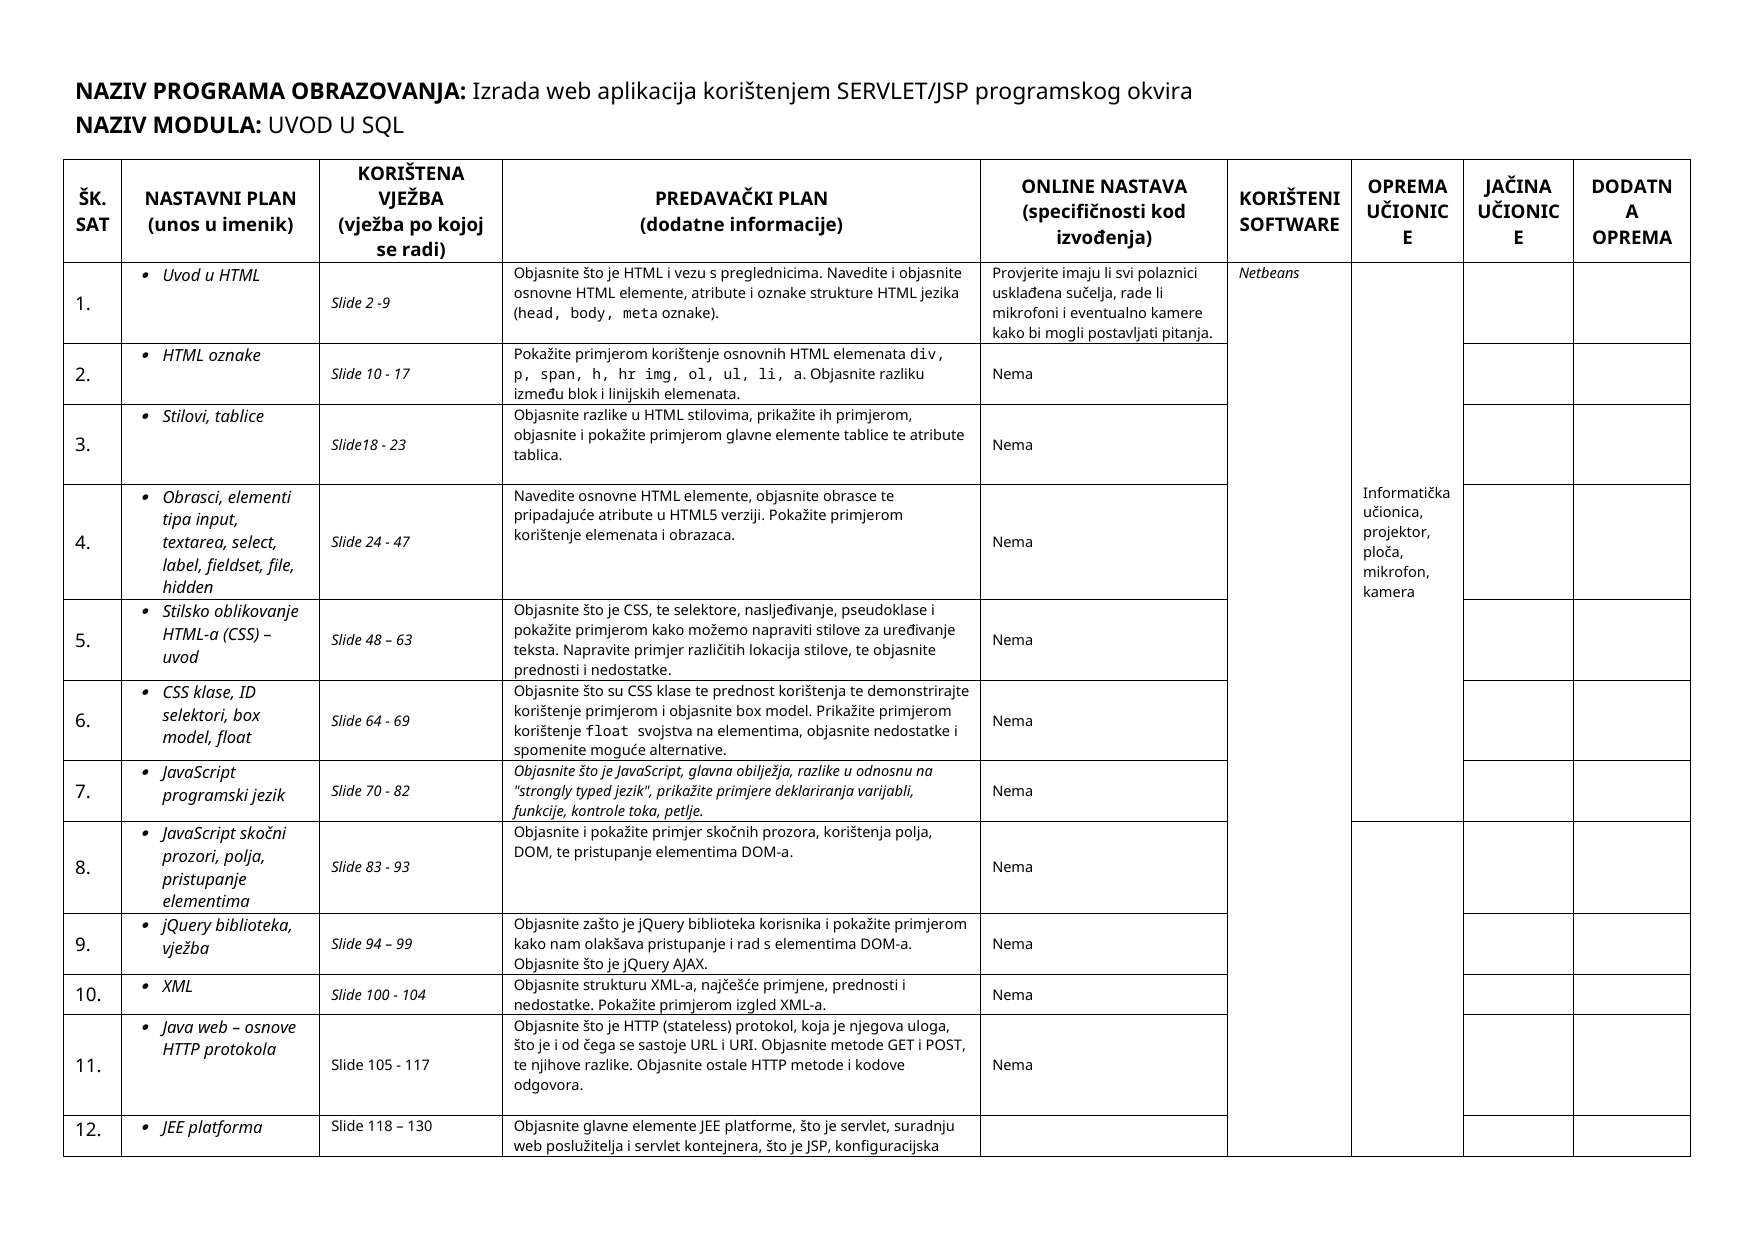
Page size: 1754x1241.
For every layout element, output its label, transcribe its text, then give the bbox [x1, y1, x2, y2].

table_cell [1574, 344, 1690, 404]
table_cell Java web – osnove HTTP protokola [122, 1015, 319, 1115]
table_cell [1574, 1015, 1690, 1115]
table_cell Objasnite što je HTML i vezu s preglednicima. Navedite i objasnite osnovne HTML elemente, atribute i oznake strukture HTML jezika (head, body, meta oznake). [503, 263, 980, 343]
table_cell HTML oznake [122, 344, 319, 404]
table_cell Netbeans [1228, 263, 1351, 1156]
table_cell Objasnite što su CSS klase te prednost korištenja te demonstrirajte korištenje primjerom i objasnite box model. Prikažite primjerom korištenje float svojstva na elementima, objasnite nedostatke i spomenite moguće alternative. [503, 681, 980, 760]
table_cell [1464, 405, 1573, 484]
table_cell [1464, 1015, 1573, 1115]
table_cell Nema [981, 600, 1227, 679]
table_header KORIŠTENI SOFTWARE [1228, 160, 1351, 262]
table_cell [1574, 485, 1690, 599]
table_header JAČINA UČIONICE [1464, 160, 1573, 262]
table_cell [64, 681, 121, 760]
table_cell JavaScript skočni prozori, polja, pristupanje elementima [122, 822, 319, 913]
table_cell Objasnite i pokažite primjer skočnih prozora, korištenja polja, DOM, te pristupanje elementima DOM-a. [503, 822, 980, 913]
table_cell [1574, 405, 1690, 484]
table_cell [503, 1116, 980, 1156]
table_cell Informatička učionica, projektor, ploča, mikrofon, kamera [1352, 263, 1463, 821]
table_cell Provjerite imaju li svi polaznici usklađena sučelja, rade li mikrofoni i eventualno kamere kako bi mogli postavljati pitanja. [981, 263, 1227, 343]
table_cell Slide 2 -9 [320, 263, 502, 343]
table_cell Slide18 - 23 [320, 405, 502, 484]
table_cell [64, 822, 121, 913]
table_cell jQuery biblioteka, vježba [122, 914, 319, 973]
table_cell [64, 1116, 121, 1156]
table_cell CSS klase, ID selektori, box model, float [122, 681, 319, 760]
text NAZIV MODULA: UVOD U SQL [75, 109, 1679, 140]
text NAZIV PROGRAMA OBRAZOVANJA: Izrada web aplikacija korištenjem SERVLET/JSP programskog okvira [75, 75, 1679, 106]
table_cell Nema [981, 975, 1227, 1014]
table_cell [1464, 263, 1573, 343]
table_cell Objasnite strukturu XML-a, najčešće primjene, prednosti i nedostatke. Pokažite primjerom izgled XML-a. [503, 975, 980, 1014]
table_cell [1464, 681, 1573, 760]
table_cell [64, 344, 121, 404]
table_cell Stilovi, tablice [122, 405, 319, 484]
table_cell [1574, 975, 1690, 1014]
table_cell Objasnite što je JavaScript, glavna obilježja, razlike u odnosnu na "strongly typed jezik", prikažite primjere deklariranja varijabli, funkcije, kontrole toka, petlje. [503, 761, 980, 821]
table_cell Nema [981, 681, 1227, 760]
table_cell JEE platforma [122, 1116, 319, 1156]
table_cell Obrasci, elementi tipa input, textarea, select, label, fieldset, file, hidden [122, 485, 319, 599]
table_cell [64, 485, 121, 599]
table_cell [981, 1116, 1227, 1156]
table_cell Slide 100 - 104 [320, 975, 502, 1014]
table_cell Objasnite što je CSS, te selektore, nasljeđivanje, pseudoklase i pokažite primjerom kako možemo napraviti stilove za uređivanje teksta. Napravite primjer različitih lokacija stilove, te objasnite prednosti i nedostatke. [503, 600, 980, 679]
table_cell [1574, 681, 1690, 760]
table_cell Slide 94 – 99 [320, 914, 502, 973]
table_cell Nema [981, 485, 1227, 599]
table_cell Slide 70 - 82 [320, 761, 502, 821]
table_cell [1574, 822, 1690, 913]
table_cell [1574, 600, 1690, 679]
table_cell [1352, 822, 1463, 1156]
table_header ONLINE NASTAVA (specifičnosti kod izvođenja) [981, 160, 1227, 262]
table_cell Slide 105 - 117 [320, 1015, 502, 1115]
table_cell Nema [981, 822, 1227, 913]
table_cell [1464, 761, 1573, 821]
table_cell Stilsko oblikovanje HTML-a (CSS) – uvod [122, 600, 319, 679]
table_cell Uvod u HTML [122, 263, 319, 343]
table_cell [64, 761, 121, 821]
table_cell Slide 24 - 47 [320, 485, 502, 599]
table_cell [64, 600, 121, 679]
table_header OPREMA UČIONICE [1352, 160, 1463, 262]
table_cell Slide 10 - 17 [320, 344, 502, 404]
table_header DODATNA OPREMA [1574, 160, 1690, 262]
table_cell [64, 914, 121, 973]
table_cell Nema [981, 761, 1227, 821]
table_header ŠK. SAT [64, 160, 121, 262]
table_cell [1464, 600, 1573, 679]
table_cell Nema [981, 914, 1227, 973]
table_cell Objasnite zašto je jQuery biblioteka korisnika i pokažite primjerom kako nam olakšava pristupanje i rad s elementima DOM-a. Objasnite što je jQuery AJAX. [503, 914, 980, 973]
table_cell [1464, 822, 1573, 913]
table_header KORIŠTENA VJEŽBA (vježba po kojoj se radi) [320, 160, 502, 262]
table_cell [1464, 485, 1573, 599]
table_cell [1574, 914, 1690, 973]
table_cell [1464, 344, 1573, 404]
table_cell [1464, 975, 1573, 1014]
table_cell [1574, 263, 1690, 343]
table_cell [64, 405, 121, 484]
table_cell [64, 1015, 121, 1115]
table_cell Nema [981, 405, 1227, 484]
table_cell Objasnite što je HTTP (stateless) protokol, koja je njegova uloga, što je i od čega se sastoje URL i URI. Objasnite metode GET i POST, te njihove razlike. Objasnite ostale HTTP metode i kodove odgovora. [503, 1015, 980, 1115]
table_cell [1464, 914, 1573, 973]
table_cell Nema [981, 344, 1227, 404]
table_header NASTAVNI PLAN (unos u imenik) [122, 160, 319, 262]
table_cell [1574, 1116, 1690, 1156]
table_header PREDAVAČKI PLAN (dodatne informacije) [503, 160, 980, 262]
table_cell Slide 83 - 93 [320, 822, 502, 913]
table_cell XML [122, 975, 319, 1014]
table_cell [64, 975, 121, 1014]
table_cell Slide 118 – 130 [320, 1116, 502, 1156]
table_cell [1574, 761, 1690, 821]
table_cell JavaScript programski jezik [122, 761, 319, 821]
table_cell Slide 64 - 69 [320, 681, 502, 760]
table_cell [1464, 1116, 1573, 1156]
table_cell Navedite osnovne HTML elemente, objasnite obrasce te pripadajuće atribute u HTML5 verziji. Pokažite primjerom korištenje elemenata i obrazaca. [503, 485, 980, 599]
table_cell Objasnite razlike u HTML stilovima, prikažite ih primjerom, objasnite i pokažite primjerom glavne elemente tablice te atribute tablica. [503, 405, 980, 484]
table_cell Slide 48 – 63 [320, 600, 502, 679]
table_cell Nema [981, 1015, 1227, 1115]
table_cell Pokažite primjerom korištenje osnovnih HTML elemenata div, p, span, h, hr img, ol, ul, li, a. Objasnite razliku između blok i linijskih elemenata. [503, 344, 980, 404]
table_cell [64, 263, 121, 343]
